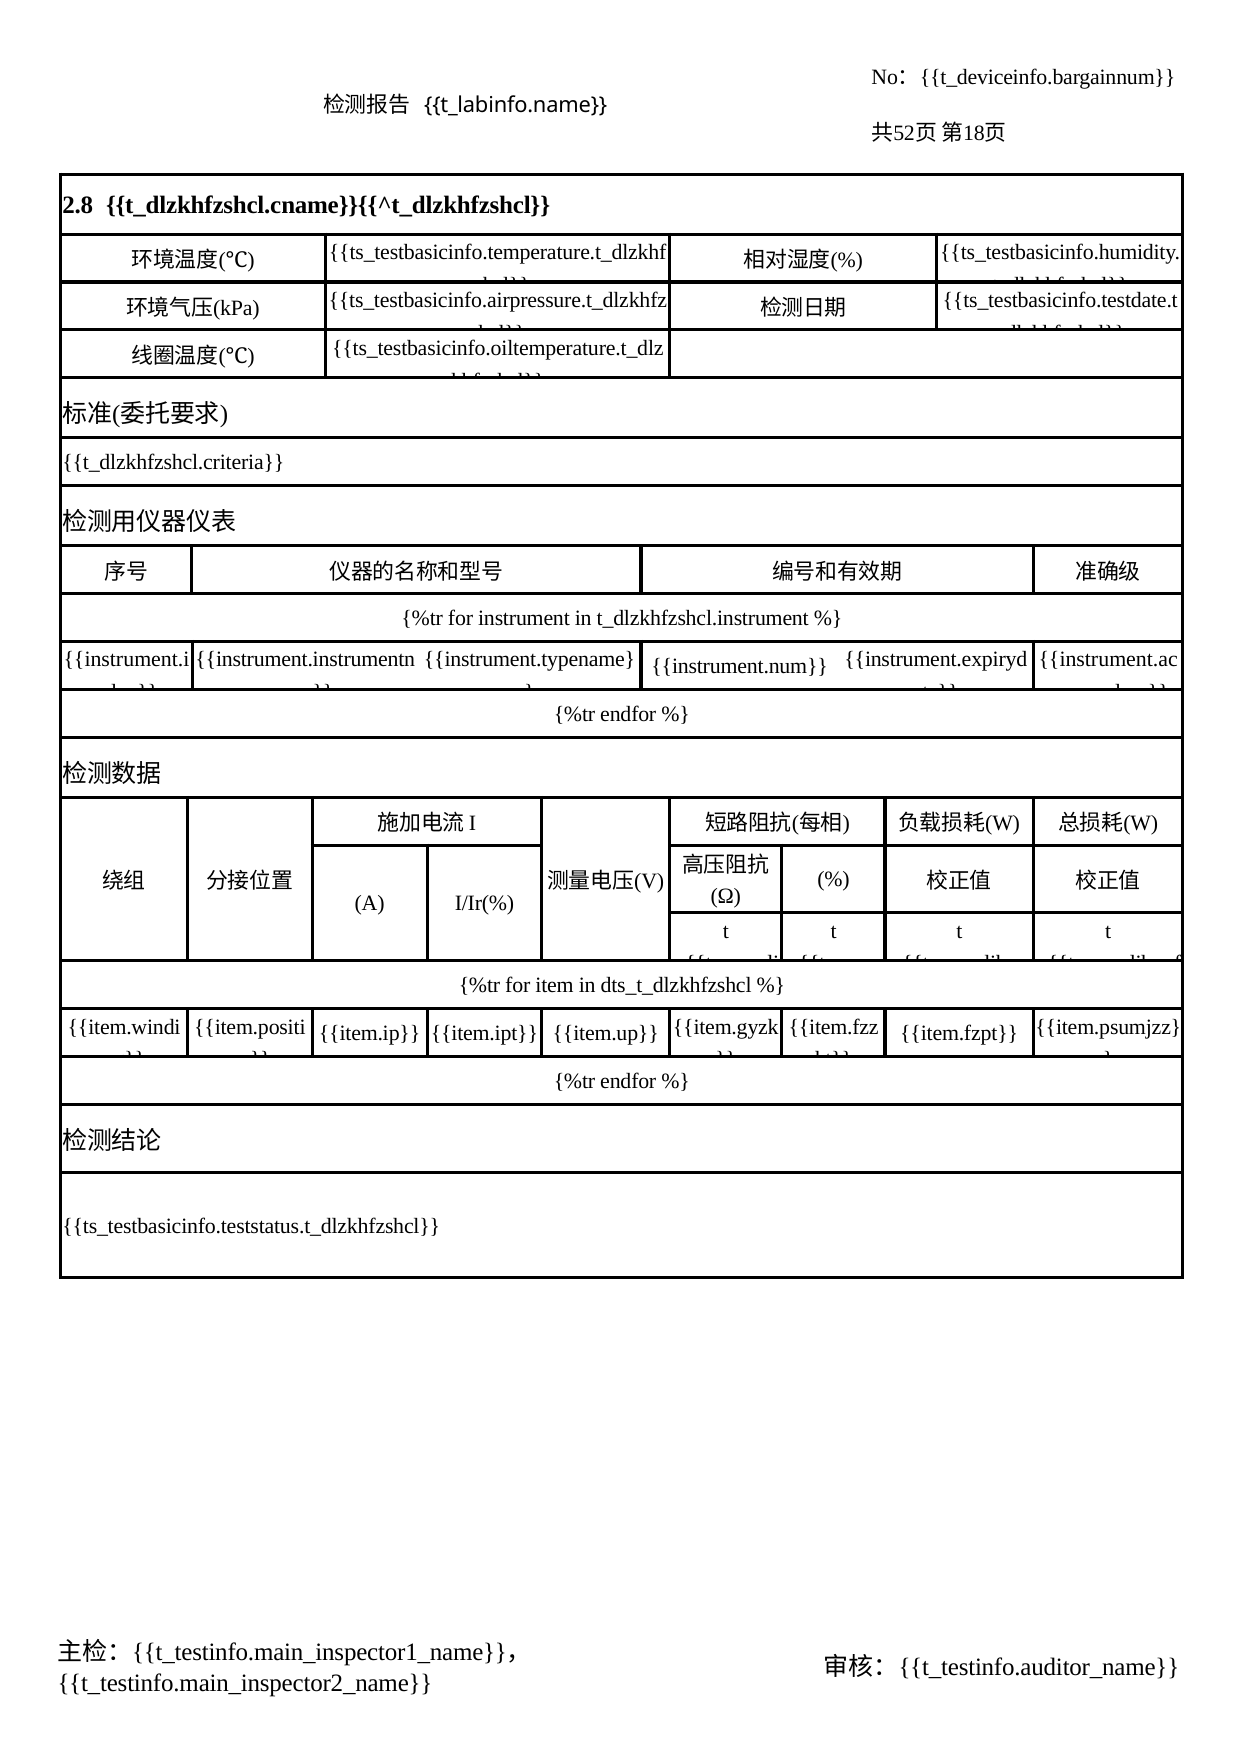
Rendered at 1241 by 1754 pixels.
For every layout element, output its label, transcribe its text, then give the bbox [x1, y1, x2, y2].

table_cell 序号 [62, 547, 190, 592]
table_cell t={{ts_paralib.referencetemperature}}℃ I=Ir [783, 914, 883, 959]
table_cell {%tr endfor %} [62, 1058, 1181, 1103]
table_cell (%) [783, 847, 883, 911]
table_cell {{item.position}} [189, 1010, 311, 1055]
table_cell {{item.psumjzz}} [1035, 1010, 1181, 1055]
table_cell {{ts_testbasicinfo.testdate.t_dlzkhfzshcl}} [938, 284, 1181, 328]
table_cell 线圈温度(℃) [62, 331, 324, 376]
table_cell {{item.ip}} [314, 1010, 426, 1055]
table_cell {{instrument.expirydate}} [838, 643, 1032, 688]
table_cell t={{ts_paralib.referencetemperature}}℃ I=Ir [671, 914, 780, 959]
table_cell {{item.ipt}} [429, 1010, 540, 1055]
table_cell {{instrument.num}} [643, 643, 838, 688]
table_cell {{item.gyzk}} [671, 1010, 780, 1055]
table_cell 负载损耗(W) [887, 799, 1032, 843]
table_cell 施加电流I [314, 799, 540, 843]
table_cell 准确级 [1035, 547, 1181, 592]
table_cell {{instrument.index}} [62, 643, 191, 688]
table_cell 分接位置 [189, 799, 311, 959]
table_cell {%tr endfor %} [62, 691, 1181, 736]
table_cell (A) [314, 847, 426, 959]
table_cell {{item.fzzkt}} [783, 1010, 883, 1055]
table_cell 环境气压(kPa) [62, 284, 324, 328]
table_header {{t_dlzkhfzshcl.cname}}{{^t_dlzkhfzshcl}} [62, 176, 1181, 232]
table_cell 校正值 [887, 847, 1032, 911]
table_cell {{ts_testbasicinfo.airpressure.t_dlzkhfzshcl}} [327, 284, 668, 328]
table_cell 总损耗(W) [1035, 799, 1181, 843]
table_cell {{instrument.instrumentname}} [194, 643, 418, 688]
table_cell {%tr for item in dts_t_dlzkhfzshcl %} [62, 962, 1181, 1007]
table_cell 检测结论 [62, 1106, 1181, 1171]
table_cell {{instrument.typename}} [418, 643, 639, 688]
table_cell {{ts_testbasicinfo.teststatus.t_dlzkhfzshcl}} [62, 1174, 1181, 1276]
table_cell 检测日期 [671, 284, 935, 328]
table_cell t={{ts_paralib.referencetemperature}}℃ I=Ir [887, 914, 1032, 959]
table_cell {{ts_testbasicinfo.humidity.t_dlzkhfzshcl}} [938, 236, 1181, 280]
table_cell 高压阻抗(Ω) [671, 847, 780, 911]
table_cell 标准(委托要求) [62, 379, 1181, 436]
table_cell 短路阻抗(每相) [671, 799, 883, 843]
table_cell 环境温度(℃) [62, 236, 324, 280]
table_cell 校正值 [1035, 847, 1181, 911]
table_cell I/Ir(%) [429, 847, 540, 959]
table_cell {%tr for instrument in t_dlzkhfzshcl.instrument %} [62, 595, 1181, 640]
table_cell [671, 331, 1181, 376]
table_cell 检测数据 [62, 739, 1181, 796]
table_cell 相对湿度(%) [671, 236, 935, 280]
table_cell {{t_dlzkhfzshcl.criteria}} [62, 439, 1181, 484]
table_cell 检测用仪器仪表 [62, 487, 1181, 544]
table_cell {{ts_testbasicinfo.oiltemperature.t_dlzkhfzshcl}} [327, 331, 668, 376]
table_cell {{ts_testbasicinfo.temperature.t_dlzkhfzshcl}} [327, 236, 668, 280]
table_cell 编号和有效期 [643, 547, 1032, 592]
table_cell {{instrument.accuracyclass}} [1035, 643, 1181, 688]
table_cell {{item.up}} [543, 1010, 668, 1055]
table_cell {{item.winding}} [62, 1010, 186, 1055]
table_cell {{item.fzpt}} [887, 1010, 1032, 1055]
table_cell 绕组 [62, 799, 186, 959]
table_cell 仪器的名称和型号 [193, 547, 639, 592]
table_cell 测量电压(V) [543, 799, 668, 959]
table_cell t={{ts_paralib.referencetemperature}}℃ I=Ir [1035, 914, 1181, 959]
